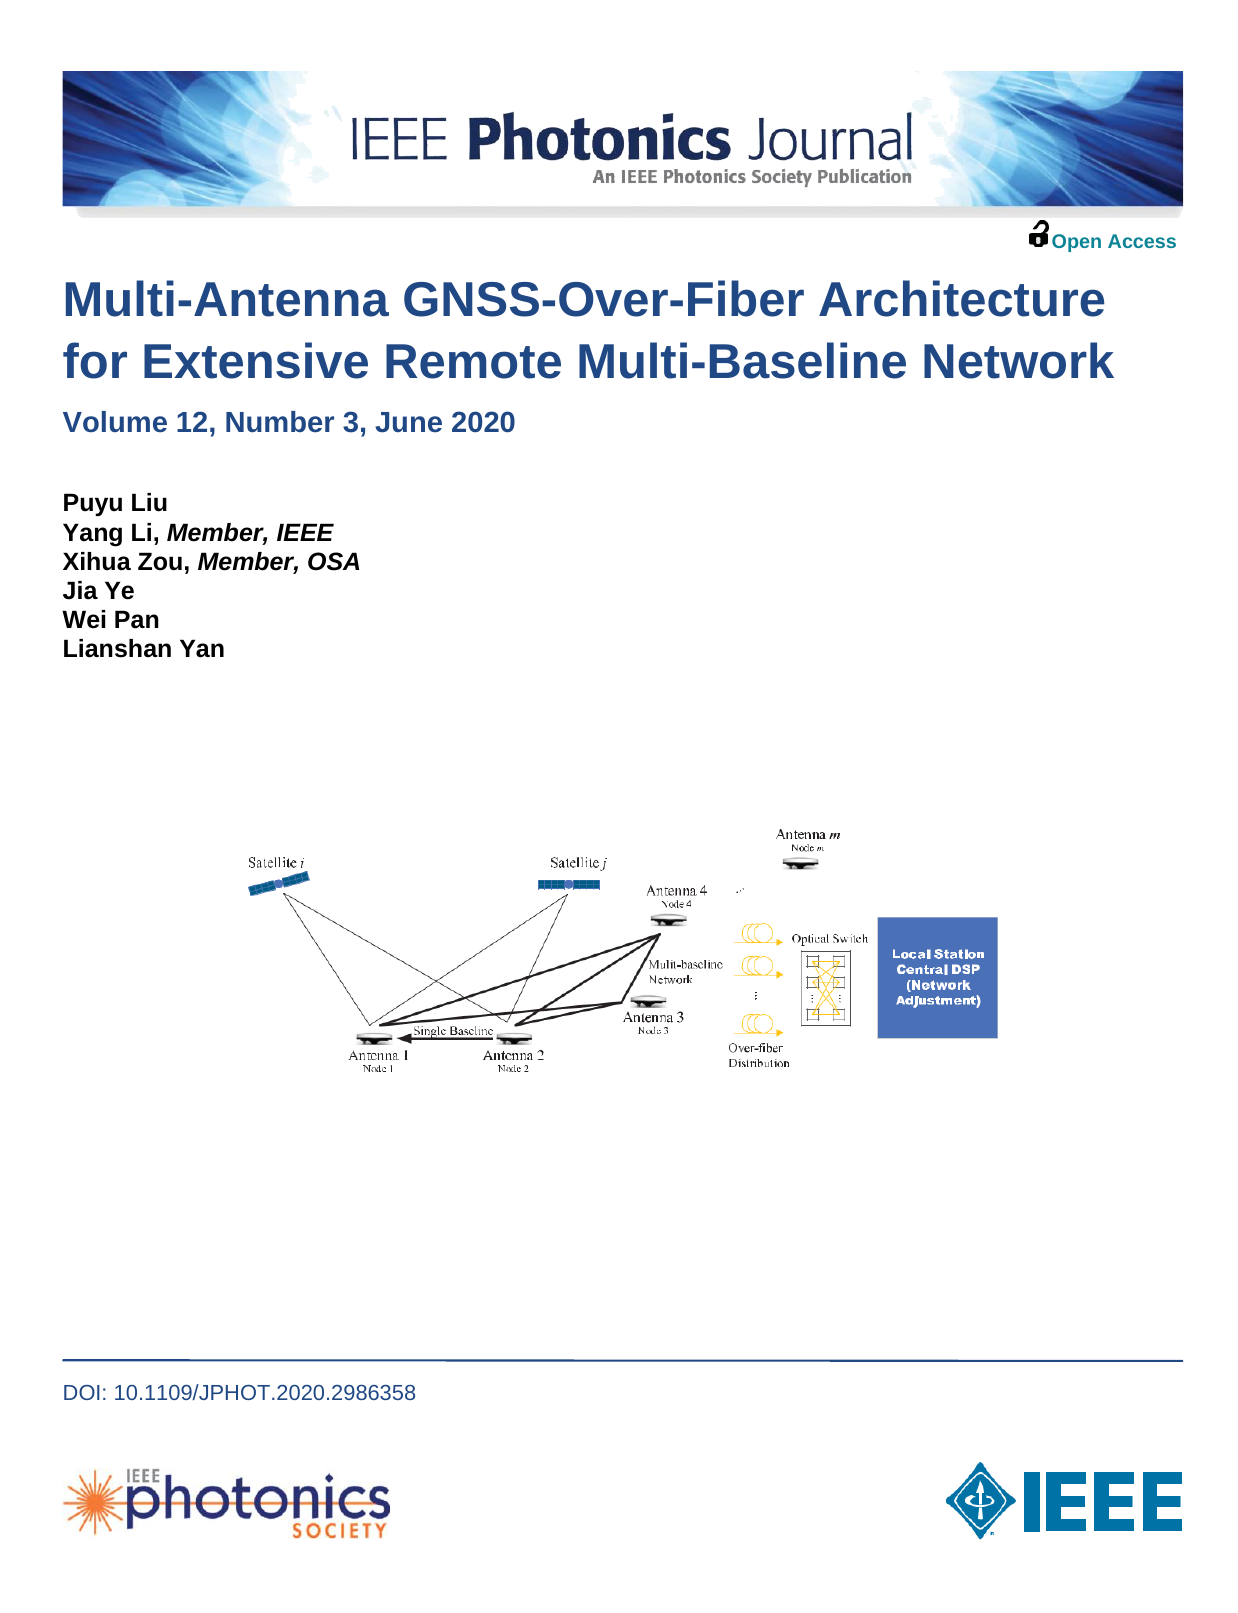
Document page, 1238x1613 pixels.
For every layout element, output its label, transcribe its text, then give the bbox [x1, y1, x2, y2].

picture [62, 1468, 391, 1539]
text DOI: 10.1109/JPHOT.2020.2986358 [62, 1380, 1183, 1405]
text Wei Pan [62, 605, 1183, 634]
text Yang Li, Member, IEEE [62, 518, 1183, 547]
picture [943, 1460, 1184, 1541]
text Lianshan Yan [62, 634, 1183, 663]
picture [243, 826, 998, 1074]
text Jia Ye [62, 576, 1183, 605]
text Volume 12, Number 3, June 2020 [62, 405, 1183, 439]
text Puyu Liu [62, 488, 1183, 517]
picture [62, 71, 1184, 249]
text Open Access [1029, 220, 1183, 253]
text Xihua Zou, Member, OSA [62, 547, 1183, 576]
text Multi-Antenna GNSS-Over-Fiber Architecture for Extensive Remote Multi-Baseline Network [62, 270, 1131, 389]
